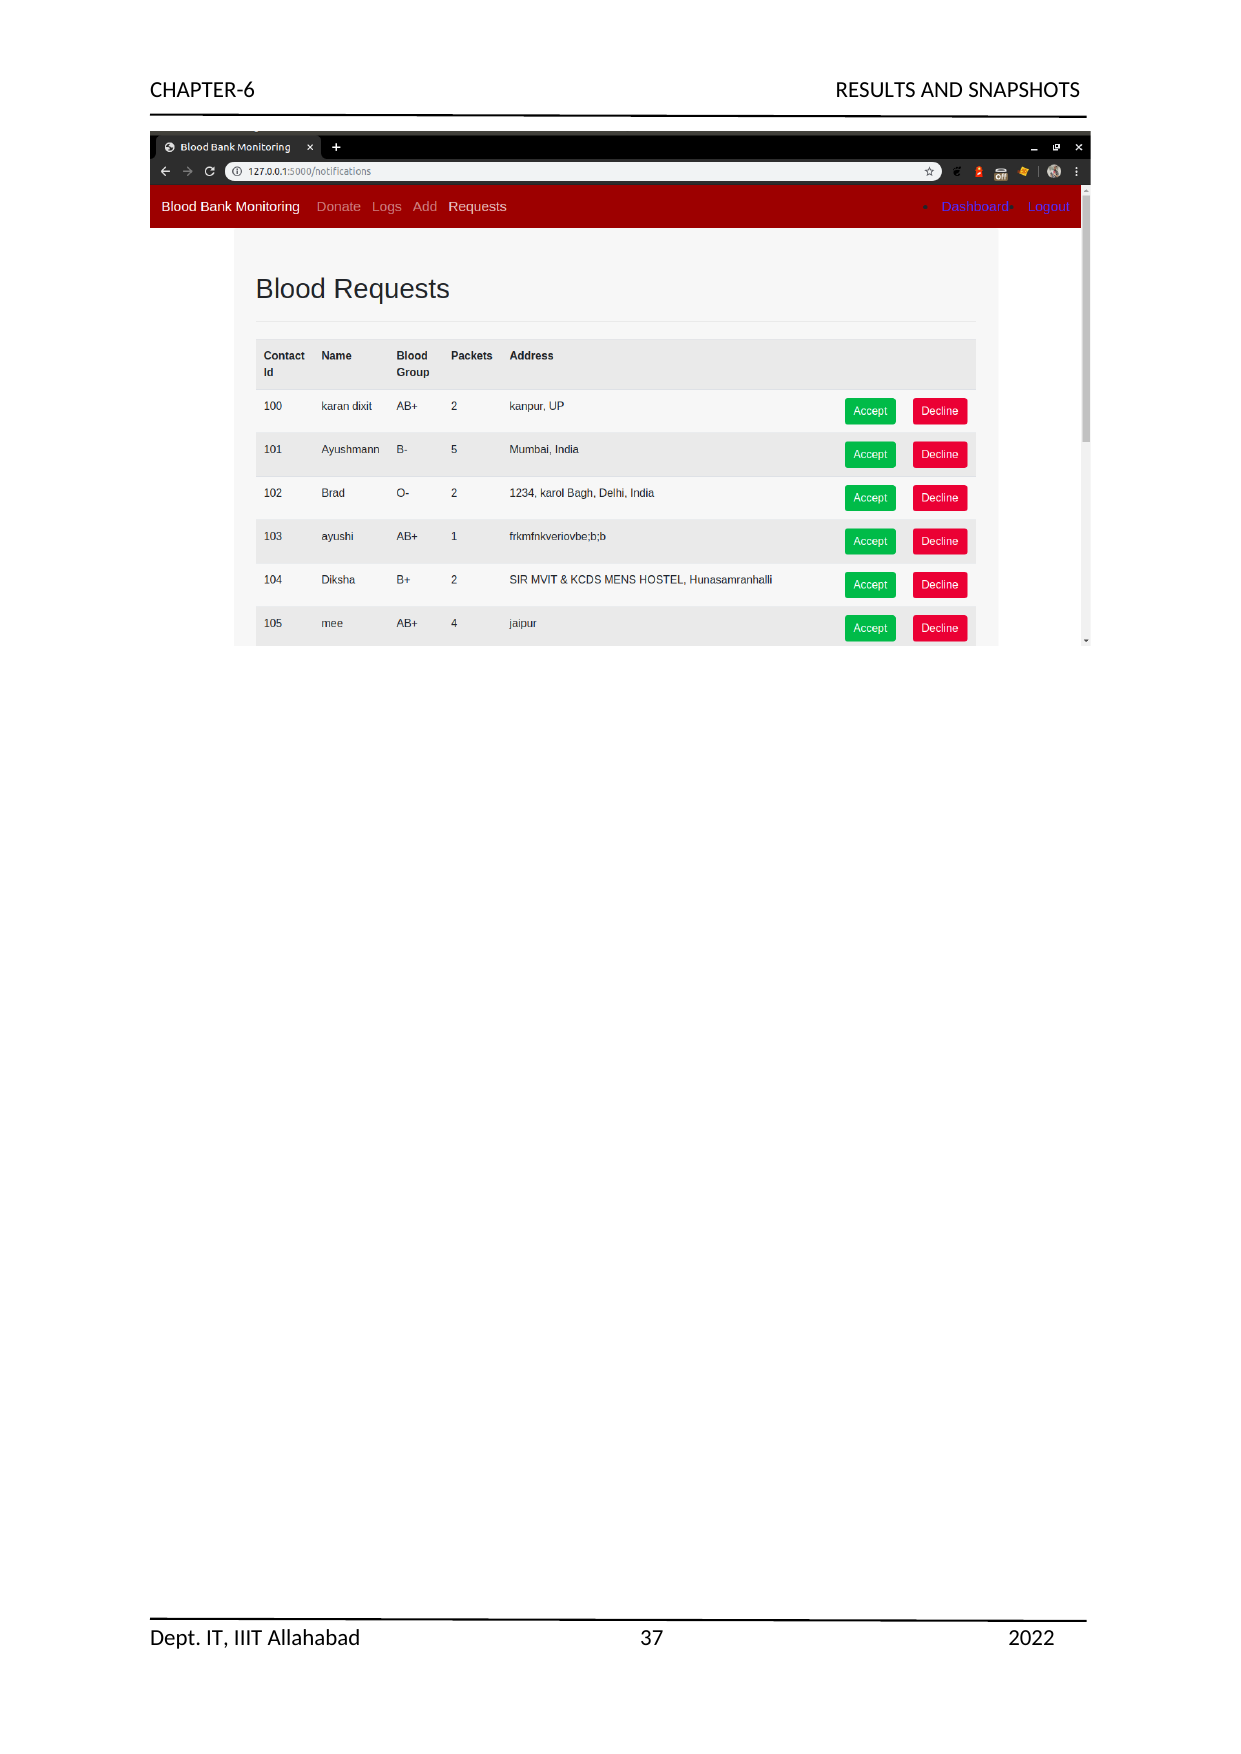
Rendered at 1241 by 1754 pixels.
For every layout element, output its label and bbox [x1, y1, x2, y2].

picture [150, 131, 1091, 646]
